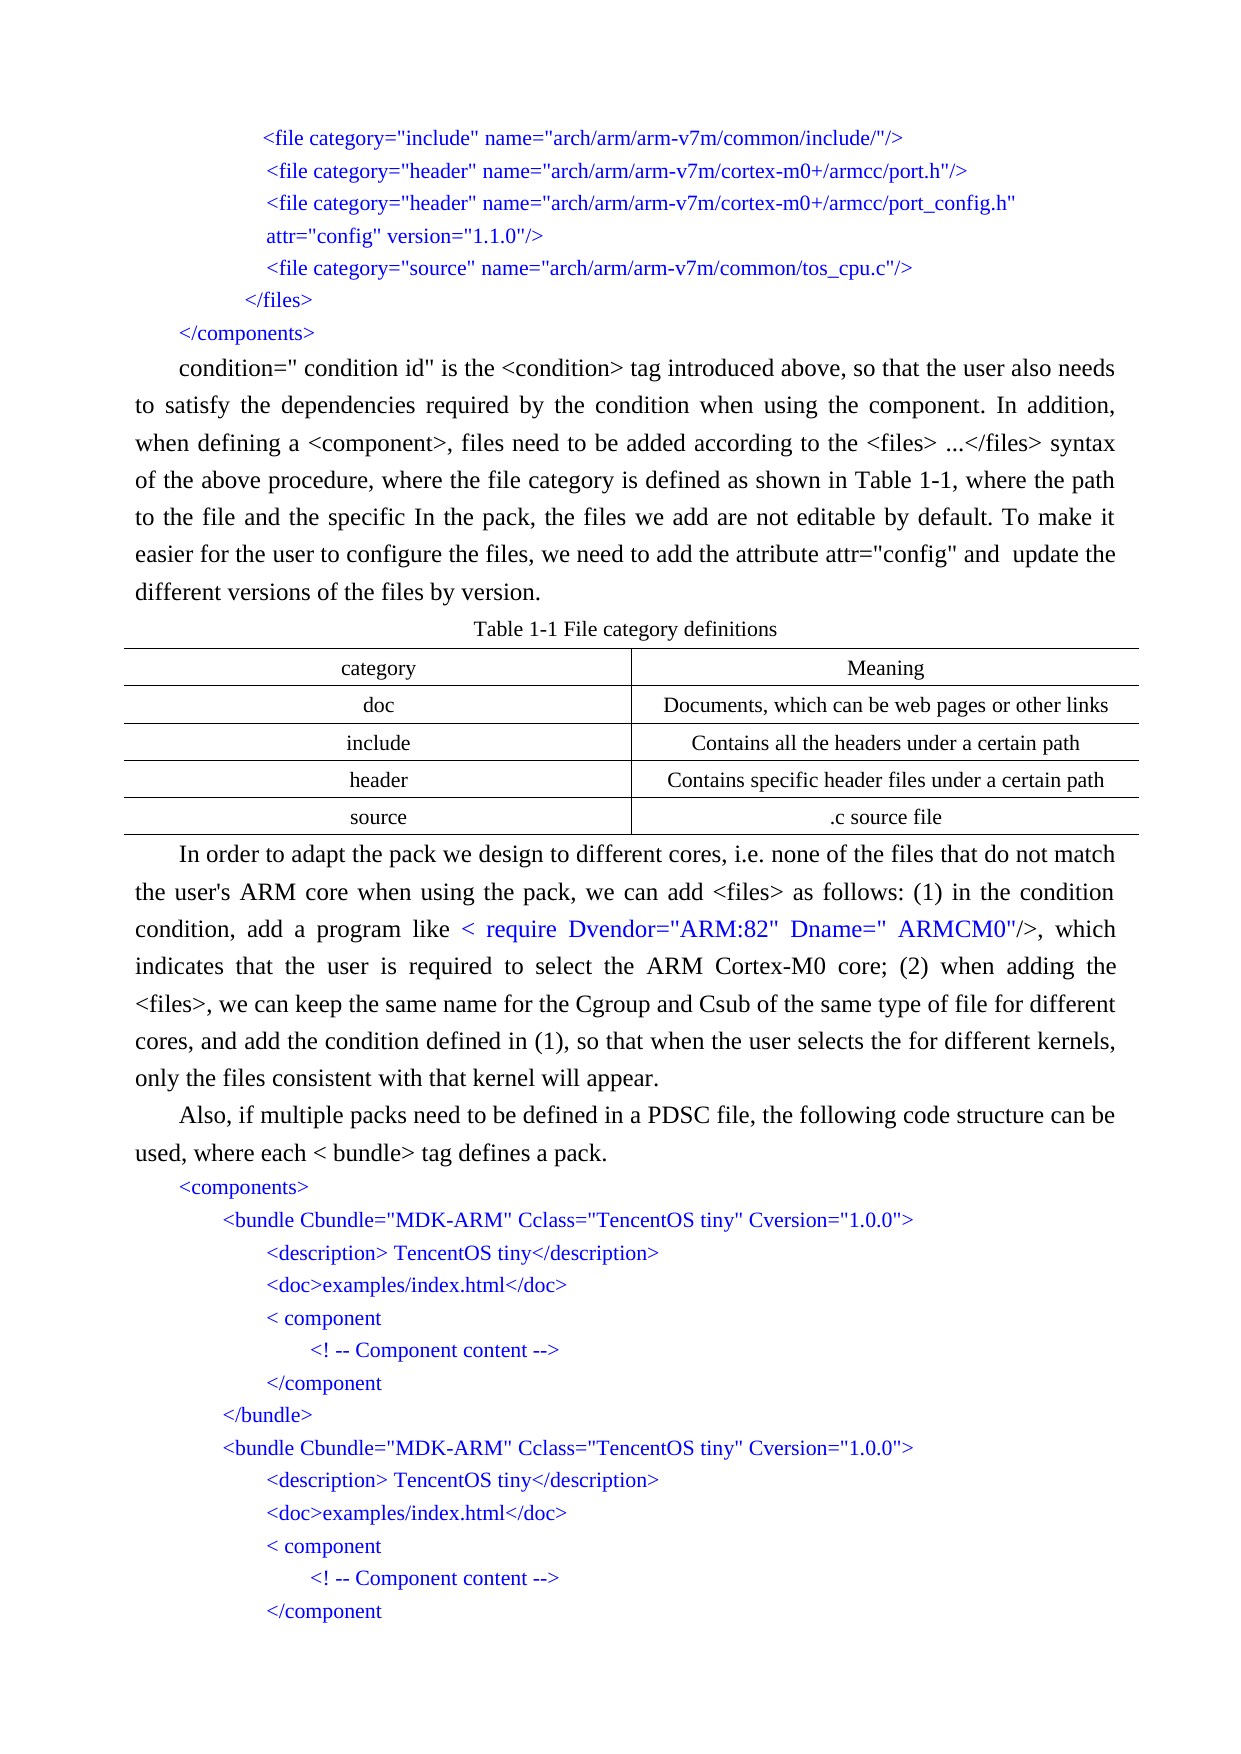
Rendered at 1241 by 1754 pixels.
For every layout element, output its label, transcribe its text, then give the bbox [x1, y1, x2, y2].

table_cell include [124, 724, 631, 759]
text <file category="header" name="arch/arm/arm-v7m/cortex-m0+/armcc/port.h"/> [266, 158, 1128, 183]
table_cell Contains all the headers under a certain path [632, 724, 1139, 759]
table_header Meaning [632, 649, 1139, 685]
text <description> TencentOS tiny</description> [266, 1467, 1128, 1493]
text <description> TencentOS tiny</description> [266, 1240, 1128, 1265]
text < component [266, 1533, 1128, 1558]
text </component [266, 1370, 1128, 1395]
text <doc>examples/index.html</doc> [266, 1500, 1128, 1525]
table_cell Documents, which can be web pages or other links [632, 686, 1139, 722]
text <bundle Cbundle="MDK-ARM" Cclass="TencentOS tiny" Cversion="1.0.0"> [222, 1207, 1128, 1232]
text <bundle Cbundle="MDK-ARM" Cclass="TencentOS tiny" Cversion="1.0.0"> [222, 1435, 1128, 1460]
text < component [266, 1305, 1128, 1330]
text </bundle> [222, 1402, 1128, 1428]
text <file category="header" name="arch/arm/arm-v7m/cortex-m0+/armcc/port_config.h" attr="config" version="1.1.0"/> [266, 190, 1104, 248]
text Table 1-1 File category definitions [161, 616, 1090, 641]
table_cell header [124, 761, 631, 797]
text <file category="include" name="arch/arm/arm-v7m/common/include/"/> [187, 125, 1128, 150]
text <file category="source" name="arch/arm/arm-v7m/common/tos_cpu.c"/> [266, 255, 1128, 280]
text <components> [179, 1175, 1128, 1200]
text condition=" condition id" is the <condition> tag introduced above, so that the user also needs to satisfy the dependencies required by the condition when using the component. In addition, when defining a <component>, files need to be added according to the <files> ...</files> syntax of the above procedure, where the file category is defined as shown in Table 1-1, where the path to the file and the specific In the pack, the files we add are not editable by default. To make it easier for the user to configure the files, we need to add the attribute attr="config" and update the different versions of the files by version. [135, 353, 1116, 606]
table_cell source [124, 798, 631, 834]
table_cell .c source file [632, 798, 1139, 834]
text </components> [179, 320, 1128, 345]
table_header category [124, 649, 631, 685]
text </component [266, 1598, 1128, 1623]
table_cell Contains specific header files under a certain path [632, 761, 1139, 797]
table_cell doc [124, 686, 631, 722]
text <doc>examples/index.html</doc> [266, 1272, 1128, 1297]
text <! -- Component content --> [310, 1565, 1128, 1590]
text </files> [244, 287, 1128, 313]
text <! -- Component content --> [310, 1337, 1128, 1362]
text Also, if multiple packs need to be defined in a PDSC file, the following code structure can be used, where each < bundle> tag defines a pack. [135, 1101, 1116, 1167]
text In order to adapt the pack we design to different cores, i.e. none of the files that do not match the user's ARM core when using the pack, we can add <files> as follows: (1) in the condition condition, add a program like < require Dvendor="ARM:82" Dname=" ARMCM0"/>, which indicates that the user is required to select the ARM Cortex-M0 core; (2) when adding the <files>, we can keep the same name for the Cgroup and Csub of the same type of file for different cores, and add the condition defined in (1), so that when the user selects the for different kernels, only the files consistent with that kernel will appear. [135, 839, 1116, 1092]
